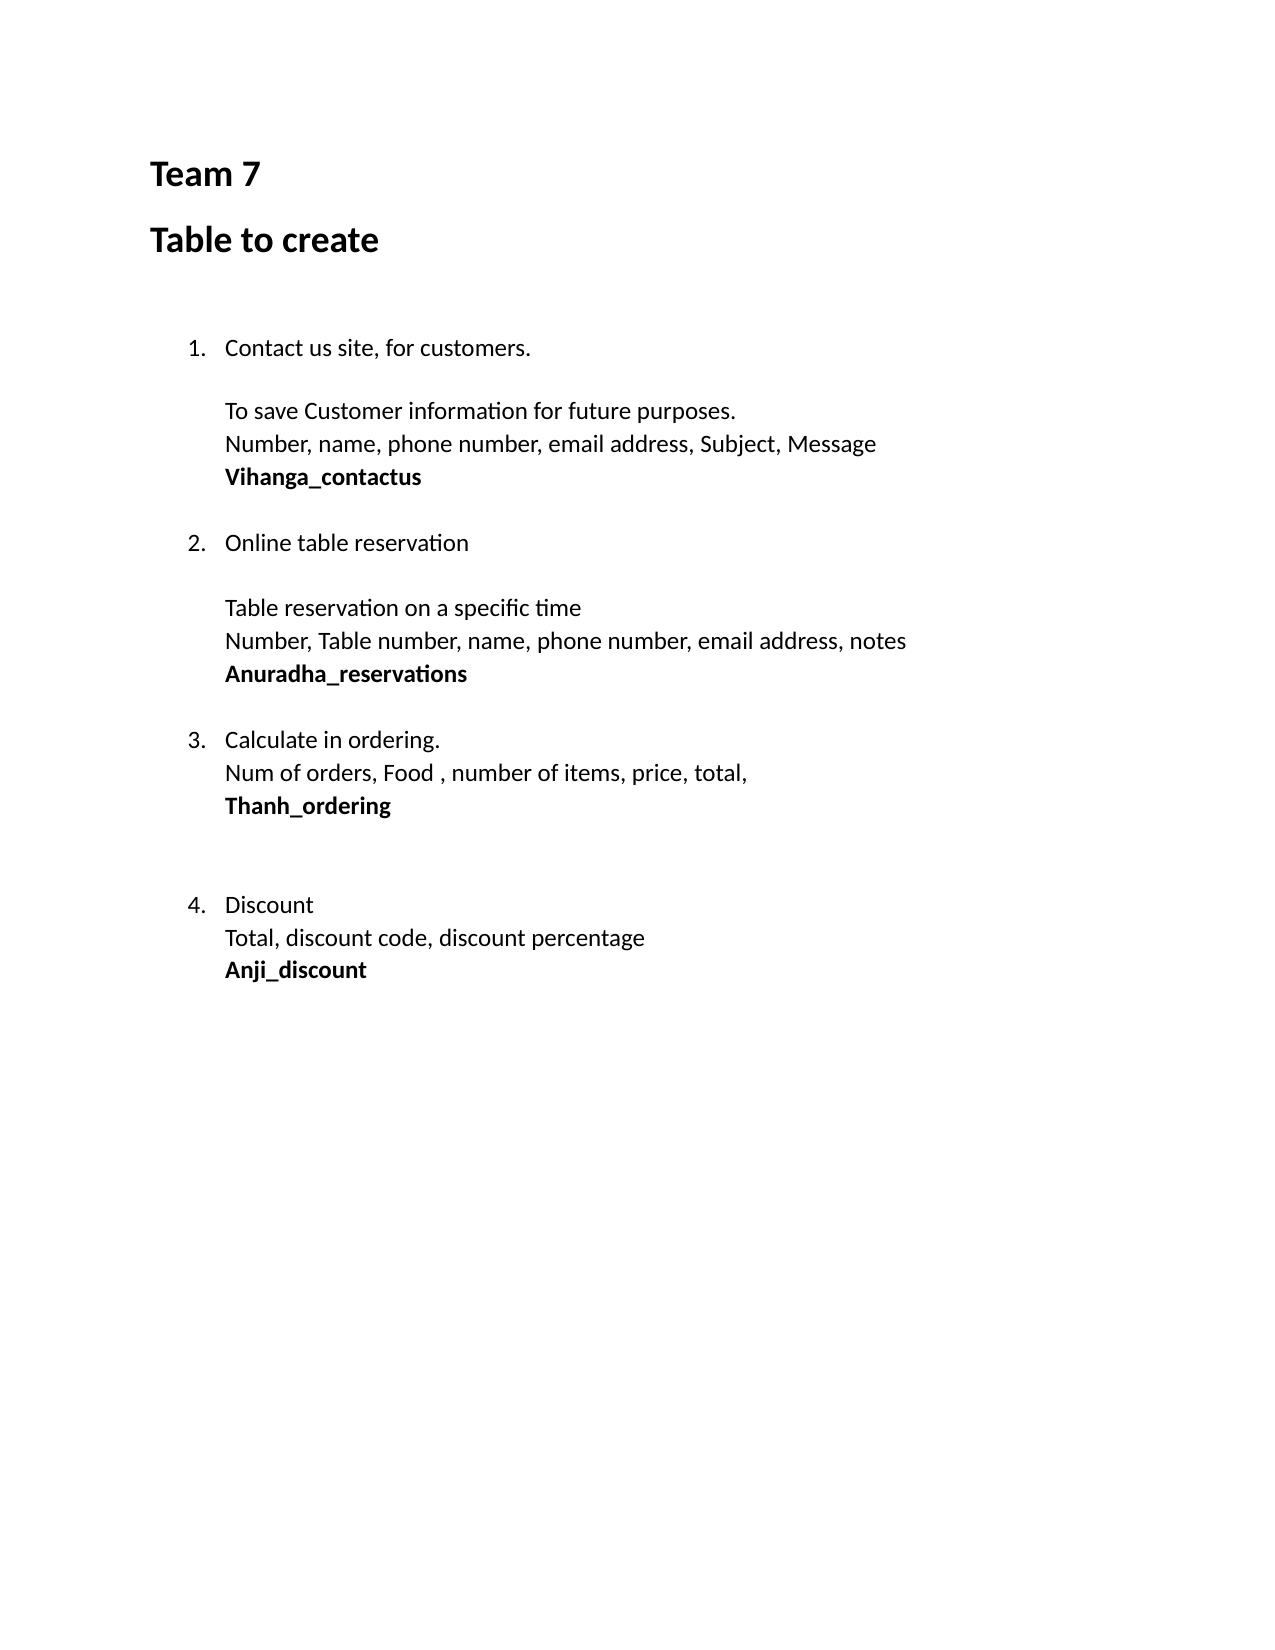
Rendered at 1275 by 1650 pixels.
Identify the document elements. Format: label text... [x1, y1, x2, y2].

list Total, discount code, discount percentage [225, 922, 1125, 952]
list To save Customer information for future purposes. [225, 395, 1125, 426]
list Calculate in ordering. [187, 724, 1125, 755]
list Anji_discount [225, 954, 1125, 985]
list Number, name, phone number, email address, Subject, Message [225, 428, 1125, 458]
list Table reservation on a specific time [225, 592, 1125, 623]
list Discount [187, 889, 1125, 919]
text Table to create [150, 216, 1125, 262]
list Num of orders, Food , number of items, price, total, [225, 757, 1125, 788]
list Contact us site, for customers. [187, 332, 1125, 362]
list Anuradha_reservations [225, 658, 1125, 689]
list Thanh_ordering [225, 790, 1125, 821]
text Team 7 [150, 150, 1125, 196]
list Online table reservation [187, 527, 1125, 557]
list Vihanga_contactus [225, 461, 1125, 491]
list Number, Table number, name, phone number, email address, notes [225, 625, 1125, 656]
